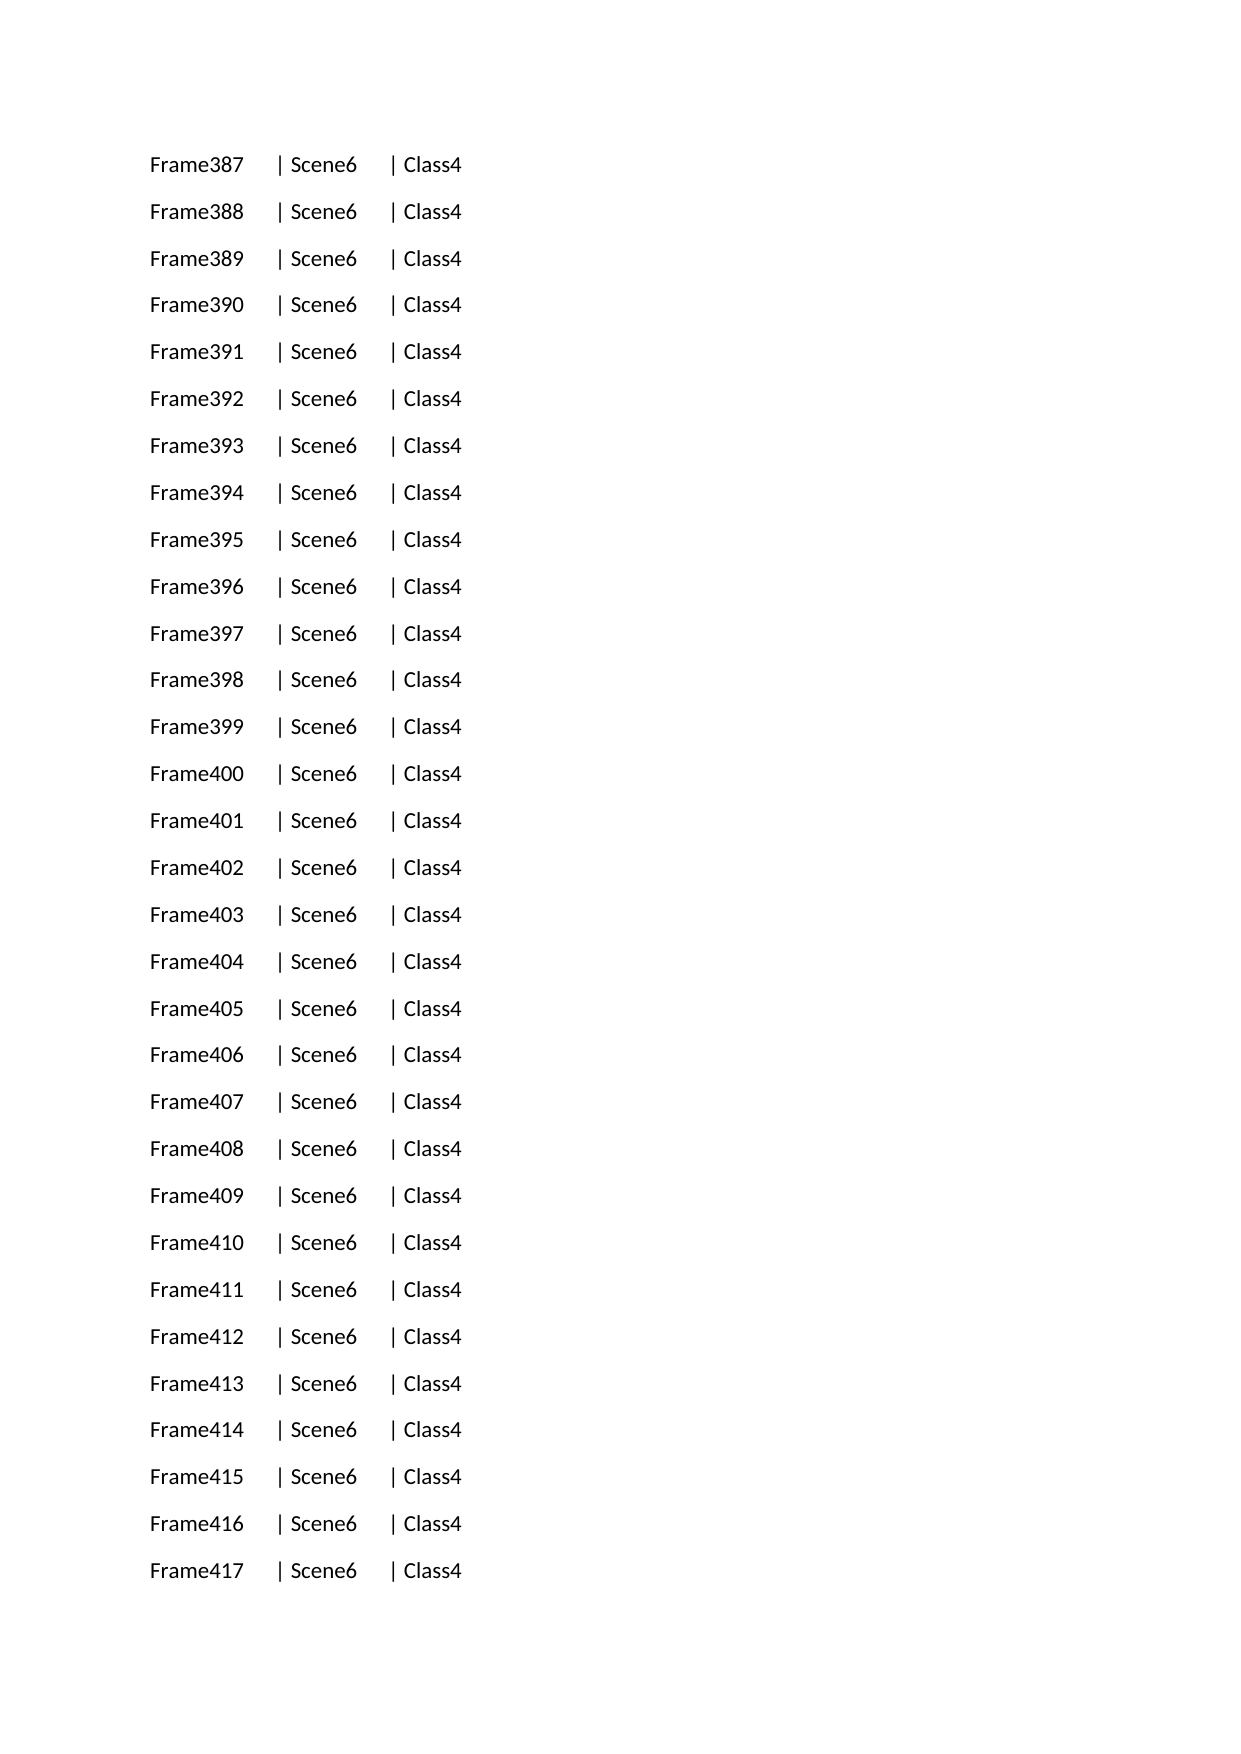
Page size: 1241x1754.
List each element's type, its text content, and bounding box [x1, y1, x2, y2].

text Frame387 | Scene6 | Class4 [150, 150, 1090, 178]
text Frame392 | Scene6 | Class4 [150, 384, 1090, 412]
text Frame390 | Scene6 | Class4 [150, 291, 1090, 319]
text Frame414 | Scene6 | Class4 [150, 1416, 1090, 1444]
text Frame399 | Scene6 | Class4 [150, 712, 1090, 741]
text Frame408 | Scene6 | Class4 [150, 1134, 1090, 1162]
text Frame391 | Scene6 | Class4 [150, 337, 1090, 366]
text Frame407 | Scene6 | Class4 [150, 1087, 1090, 1116]
text Frame395 | Scene6 | Class4 [150, 525, 1090, 553]
text Frame417 | Scene6 | Class4 [150, 1556, 1090, 1584]
text Frame388 | Scene6 | Class4 [150, 197, 1090, 225]
text Frame411 | Scene6 | Class4 [150, 1275, 1090, 1303]
text Frame400 | Scene6 | Class4 [150, 759, 1090, 787]
text Frame413 | Scene6 | Class4 [150, 1369, 1090, 1397]
text Frame406 | Scene6 | Class4 [150, 1041, 1090, 1069]
text Frame409 | Scene6 | Class4 [150, 1181, 1090, 1209]
text Frame410 | Scene6 | Class4 [150, 1228, 1090, 1256]
text Frame389 | Scene6 | Class4 [150, 244, 1090, 272]
text Frame416 | Scene6 | Class4 [150, 1509, 1090, 1537]
text Frame394 | Scene6 | Class4 [150, 478, 1090, 506]
text Frame404 | Scene6 | Class4 [150, 947, 1090, 975]
text Frame402 | Scene6 | Class4 [150, 853, 1090, 881]
text Frame405 | Scene6 | Class4 [150, 994, 1090, 1022]
text Frame403 | Scene6 | Class4 [150, 900, 1090, 928]
text Frame396 | Scene6 | Class4 [150, 572, 1090, 600]
text Frame415 | Scene6 | Class4 [150, 1462, 1090, 1491]
text Frame398 | Scene6 | Class4 [150, 666, 1090, 694]
text Frame393 | Scene6 | Class4 [150, 431, 1090, 459]
text Frame412 | Scene6 | Class4 [150, 1322, 1090, 1350]
text Frame397 | Scene6 | Class4 [150, 619, 1090, 647]
text Frame401 | Scene6 | Class4 [150, 806, 1090, 834]
